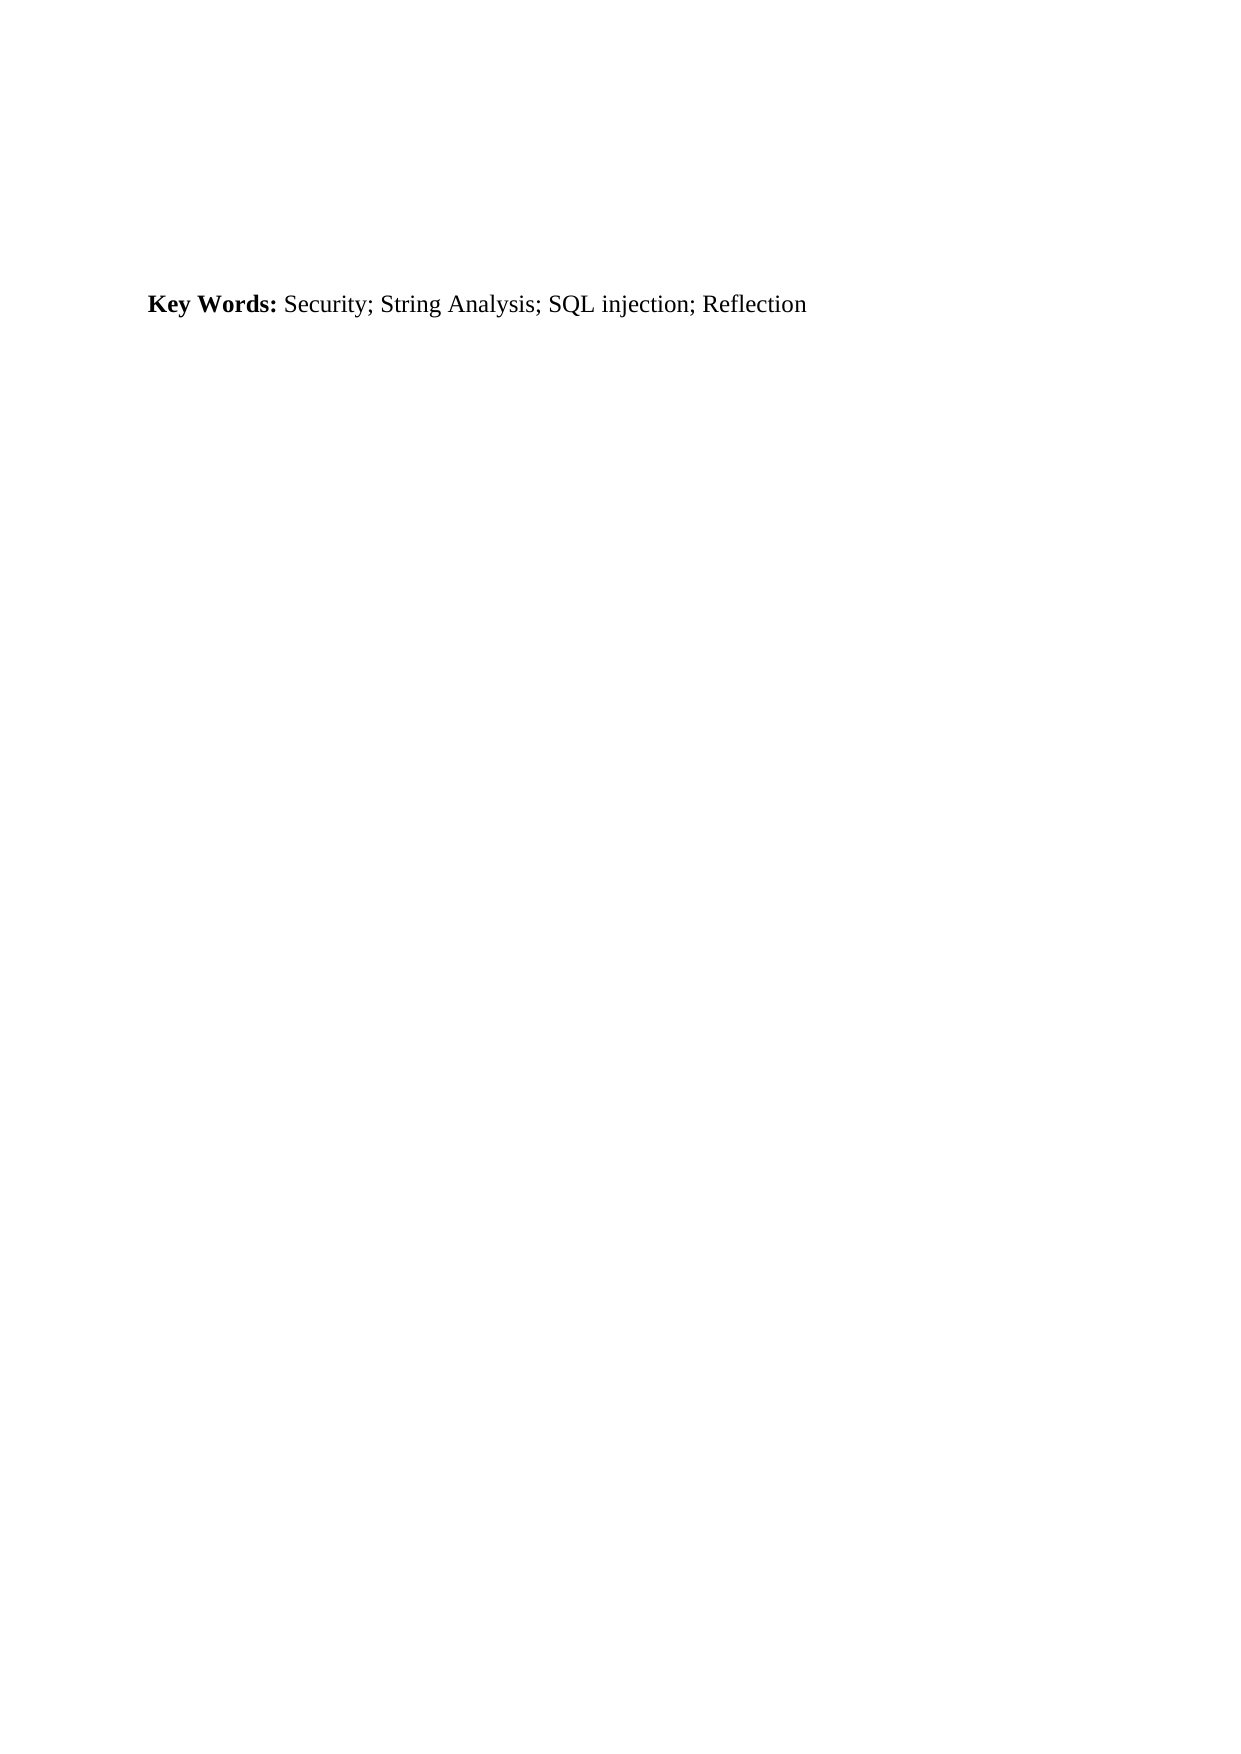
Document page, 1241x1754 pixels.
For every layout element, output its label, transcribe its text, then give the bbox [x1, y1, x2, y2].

text Key Words: Security; String Analysis; SQL injection; Reflection [148, 287, 1104, 320]
